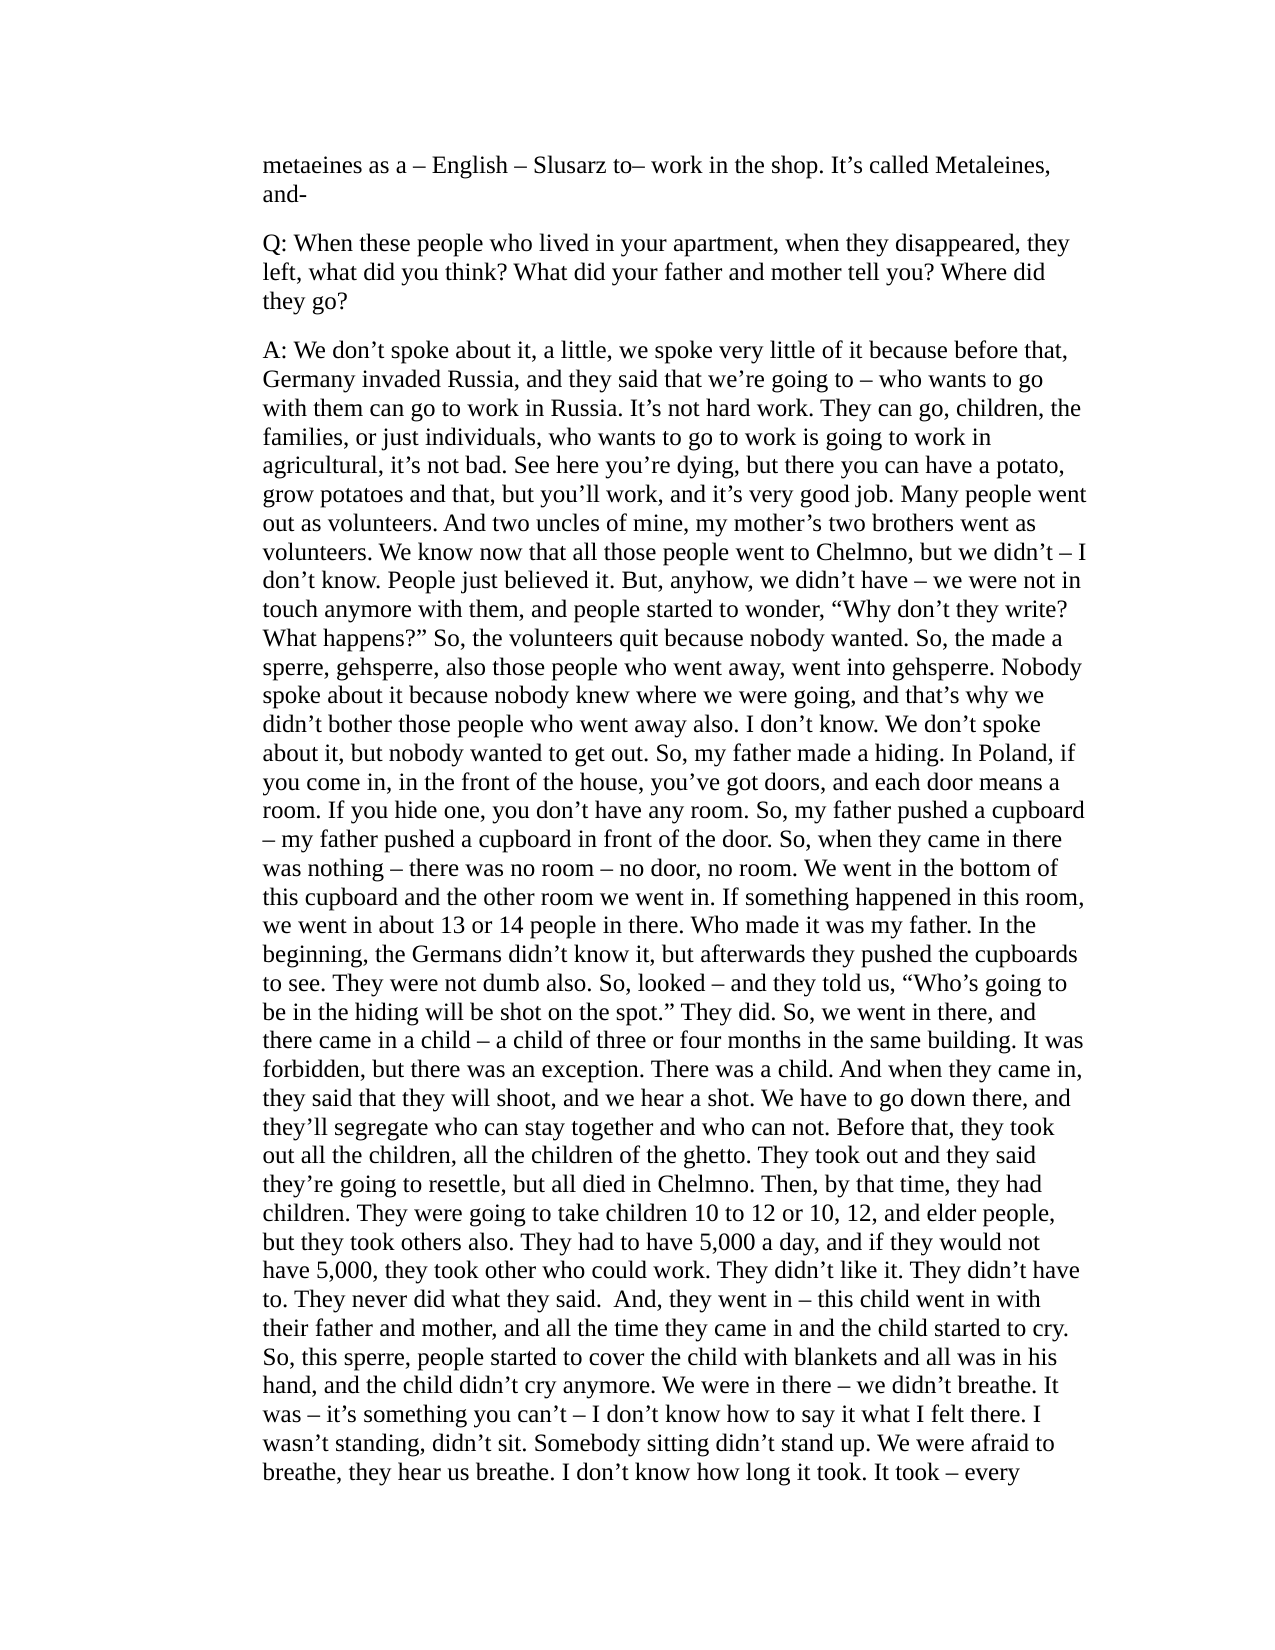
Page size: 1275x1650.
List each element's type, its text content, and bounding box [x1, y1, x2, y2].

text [262, 150, 1087, 265]
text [262, 393, 1087, 1485]
text Q: When these people who lived in your apartment, when they disappeared, they left, what did you think? What did your father and mother tell you? Where did they go? [262, 286, 1087, 372]
